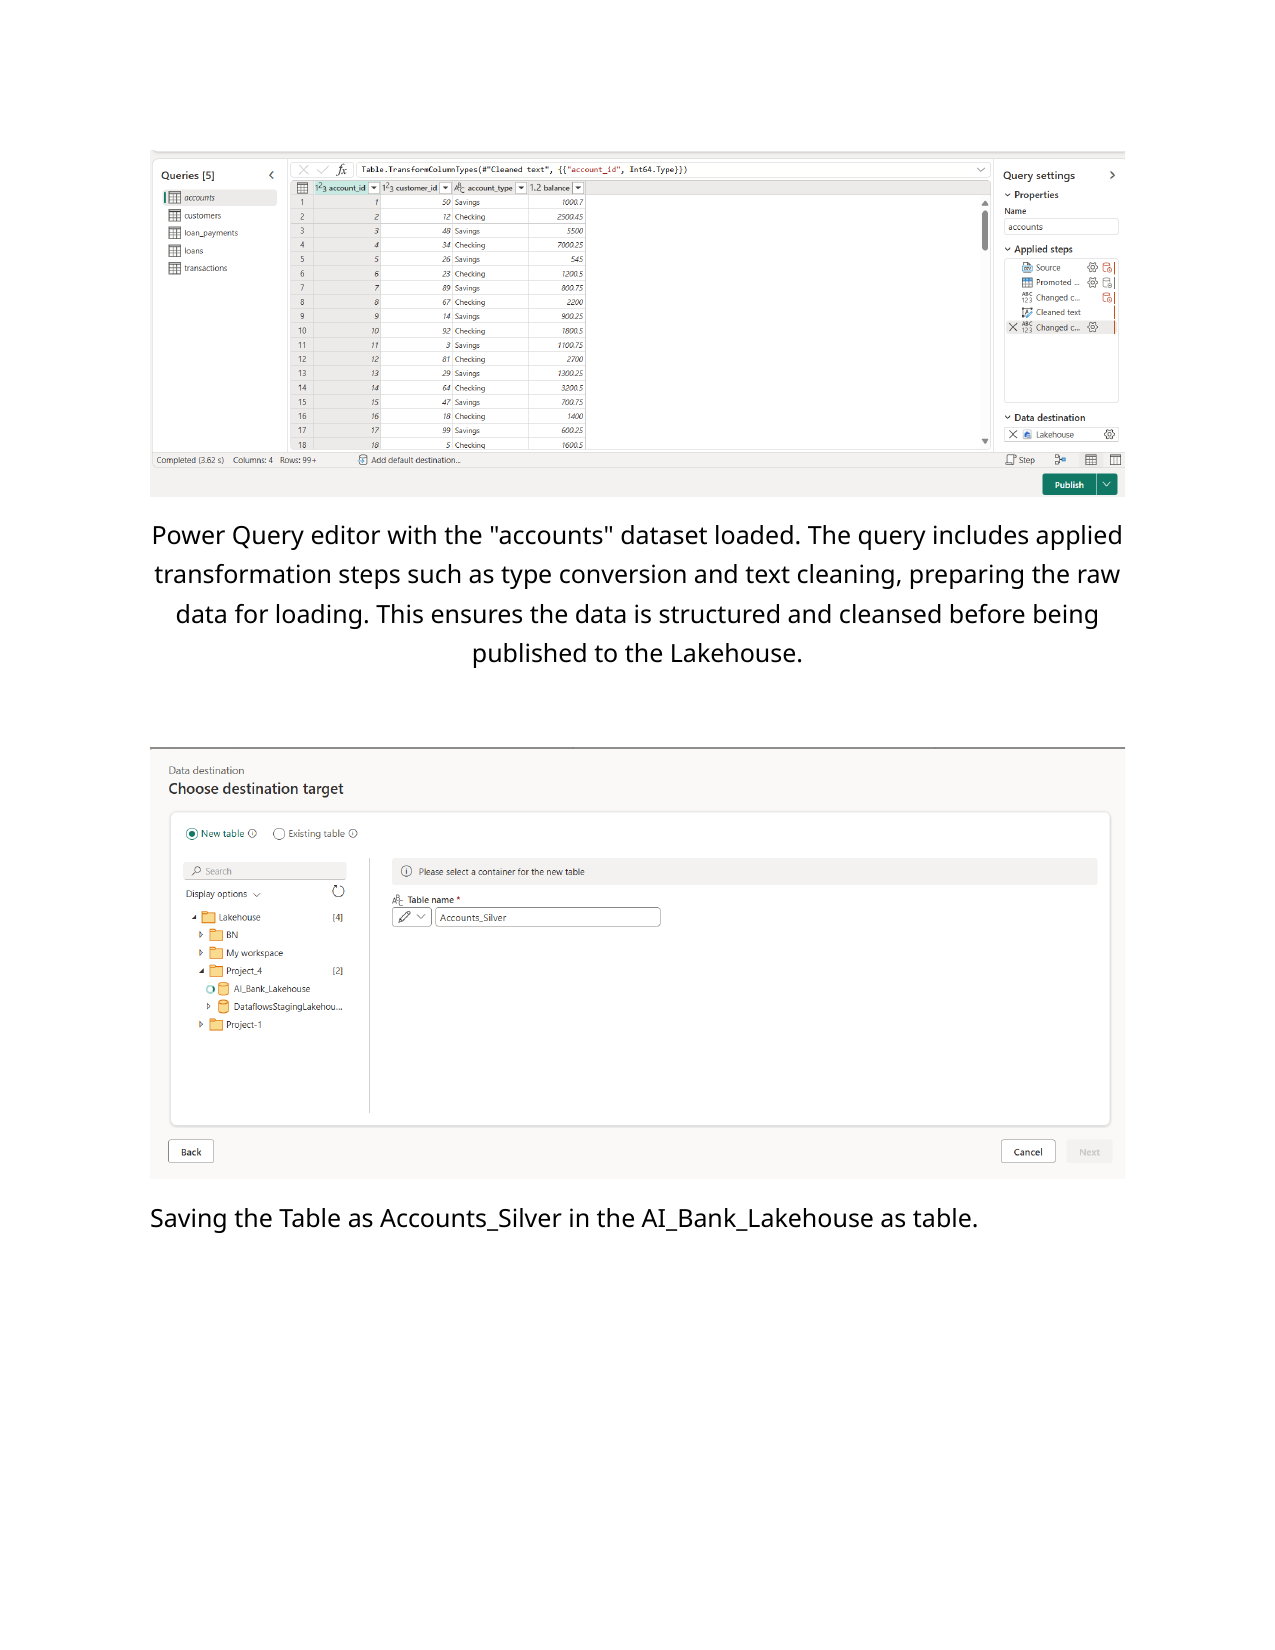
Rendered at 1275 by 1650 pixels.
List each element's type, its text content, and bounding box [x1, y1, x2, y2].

picture [150, 747, 1125, 1179]
text Saving the Table as Accounts_Silver in the AI_Bank_Lakehouse as table. [150, 1201, 1125, 1234]
picture [150, 150, 1125, 497]
text Power Query editor with the "accounts" dataset loaded. The query includes applied transformation steps such as type conversion and text cleaning, preparing the raw data for loading. This ensures the data is structured and cleansed before being published to the Lakehouse. [150, 518, 1125, 669]
